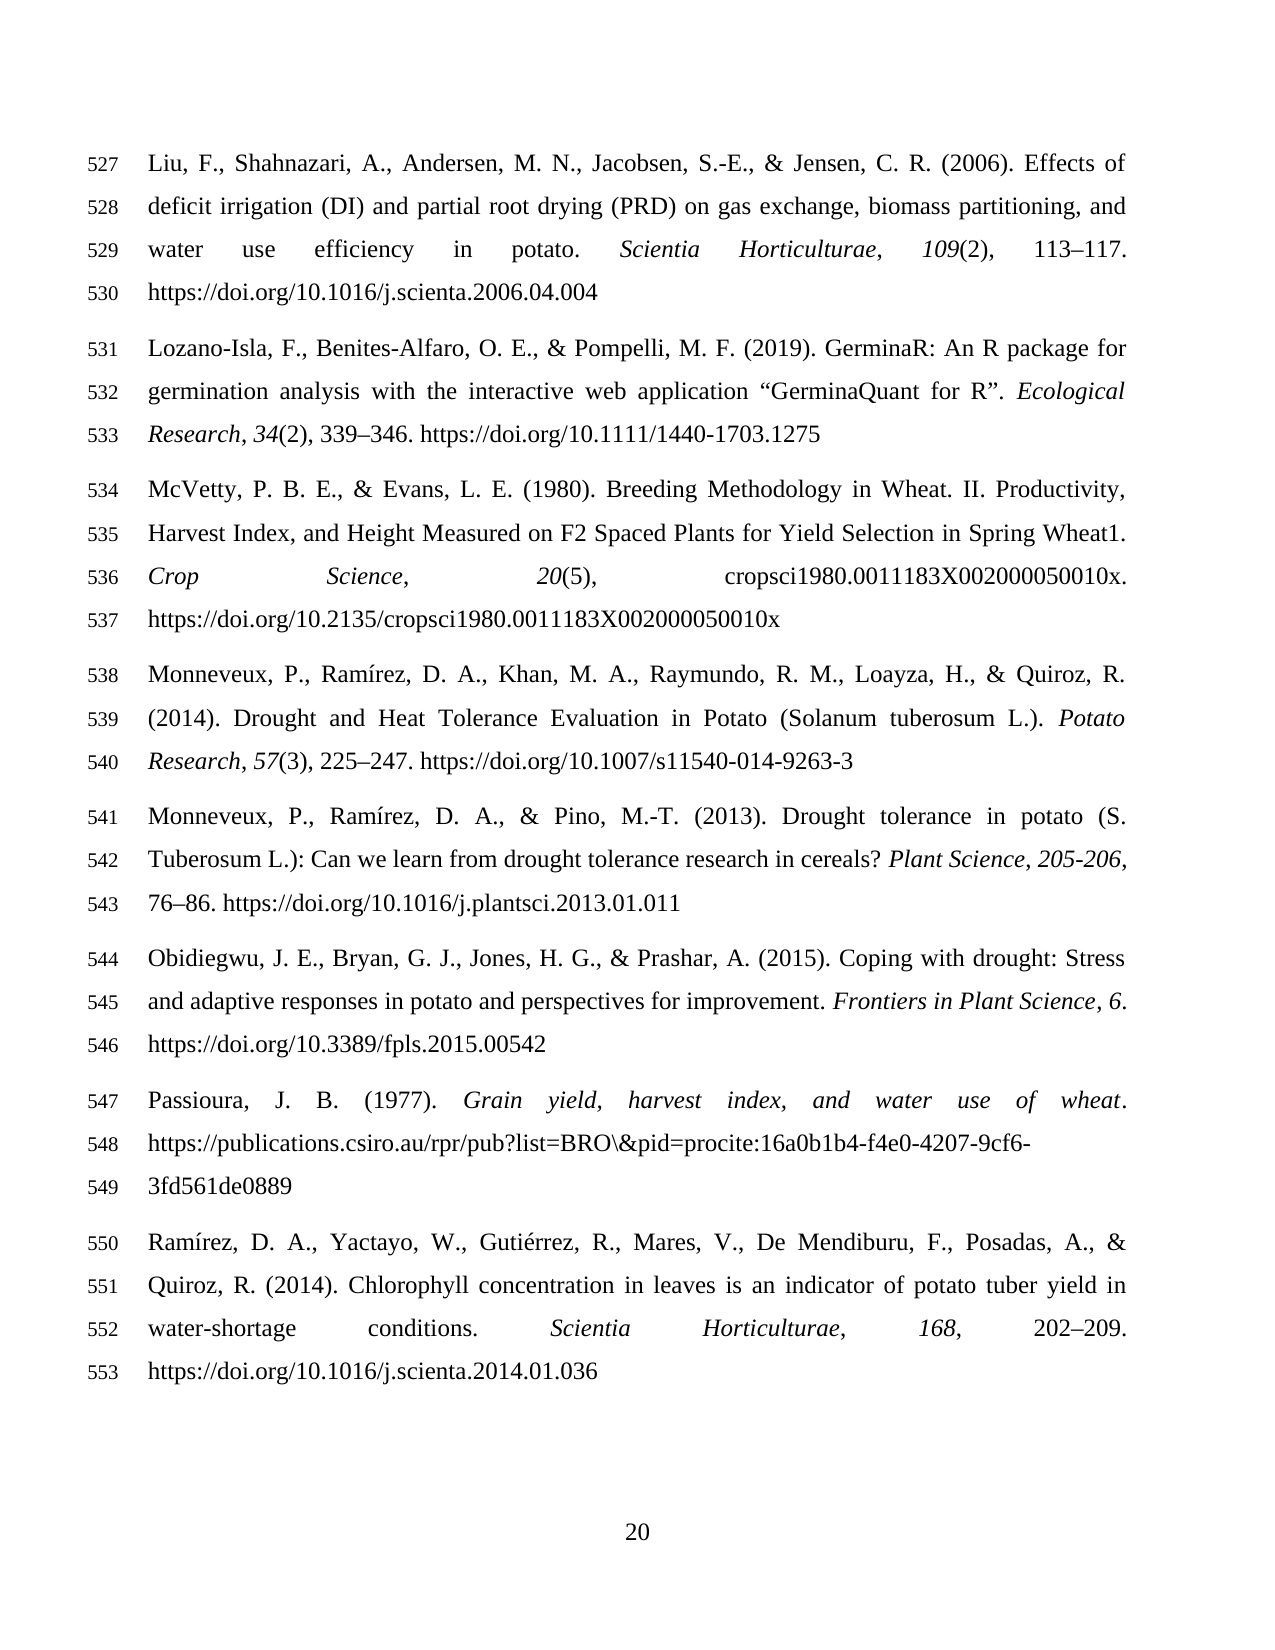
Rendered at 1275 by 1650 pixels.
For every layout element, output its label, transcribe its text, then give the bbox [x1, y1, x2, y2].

text Obidiegwu, J. E., Bryan, G. J., Jones, H. G., & Prashar, A. (2015). Coping with drought: Stress and adaptive responses in potato and perspectives for improvement. Frontiers in Plant Science, 6. https://doi.org/10.3389/fpls.2015.00542 [148, 943, 1127, 1058]
text McVetty, P. B. E., & Evans, L. E. (1980). Breeding Methodology in Wheat. II. Productivity, Harvest Index, and Height Measured on F2 Spaced Plants for Yield Selection in Spring Wheat1. Crop Science, 20(5), cropsci1980.0011183X002000050010x. https://doi.org/10.2135/cropsci1980.0011183X002000050010x [148, 474, 1127, 633]
text Lozano-Isla, F., Benites-Alfaro, O. E., & Pompelli, M. F. (2019). GerminaR: An R package for germination analysis with the interactive web application “GerminaQuant for R”. Ecological Research, 34(2), 339–346. https://doi.org/10.1111/1440-1703.1275 [148, 333, 1127, 448]
text Liu, F., Shahnazari, A., Andersen, M. N., Jacobsen, S.-E., & Jensen, C. R. (2006). Effects of deficit irrigation (DI) and partial root drying (PRD) on gas exchange, biomass partitioning, and water use efficiency in potato. Scientia Horticulturae, 109(2), 113–117. https://doi.org/10.1016/j.scienta.2006.04.004 [148, 148, 1127, 306]
text Monneveux, P., Ramírez, D. A., & Pino, M.-T. (2013). Drought tolerance in potato (S. Tuberosum L.): Can we learn from drought tolerance research in cereals? Plant Science, 205-206, 76–86. https://doi.org/10.1016/j.plantsci.2013.01.011 [148, 801, 1127, 916]
text Monneveux, P., Ramírez, D. A., Khan, M. A., Raymundo, R. M., Loayza, H., & Quiroz, R. (2014). Drought and Heat Tolerance Evaluation in Potato (Solanum tuberosum L.). Potato Research, 57(3), 225–247. https://doi.org/10.1007/s11540-014-9263-3 [148, 659, 1127, 774]
text Ramírez, D. A., Yactayo, W., Gutiérrez, R., Mares, V., De Mendiburu, F., Posadas, A., & Quiroz, R. (2014). Chlorophyll concentration in leaves is an indicator of potato tuber yield in water-shortage conditions. Scientia Horticulturae, 168, 202–209. https://doi.org/10.1016/j.scienta.2014.01.036 [148, 1227, 1127, 1385]
text Passioura, J. B. (1977). Grain yield, harvest index, and water use of wheat. https://publications.csiro.au/rpr/pub?list=BRO\&pid=procite:16a0b1b4-f4e0-4207-9cf6-3fd561de0889 [148, 1085, 1127, 1200]
